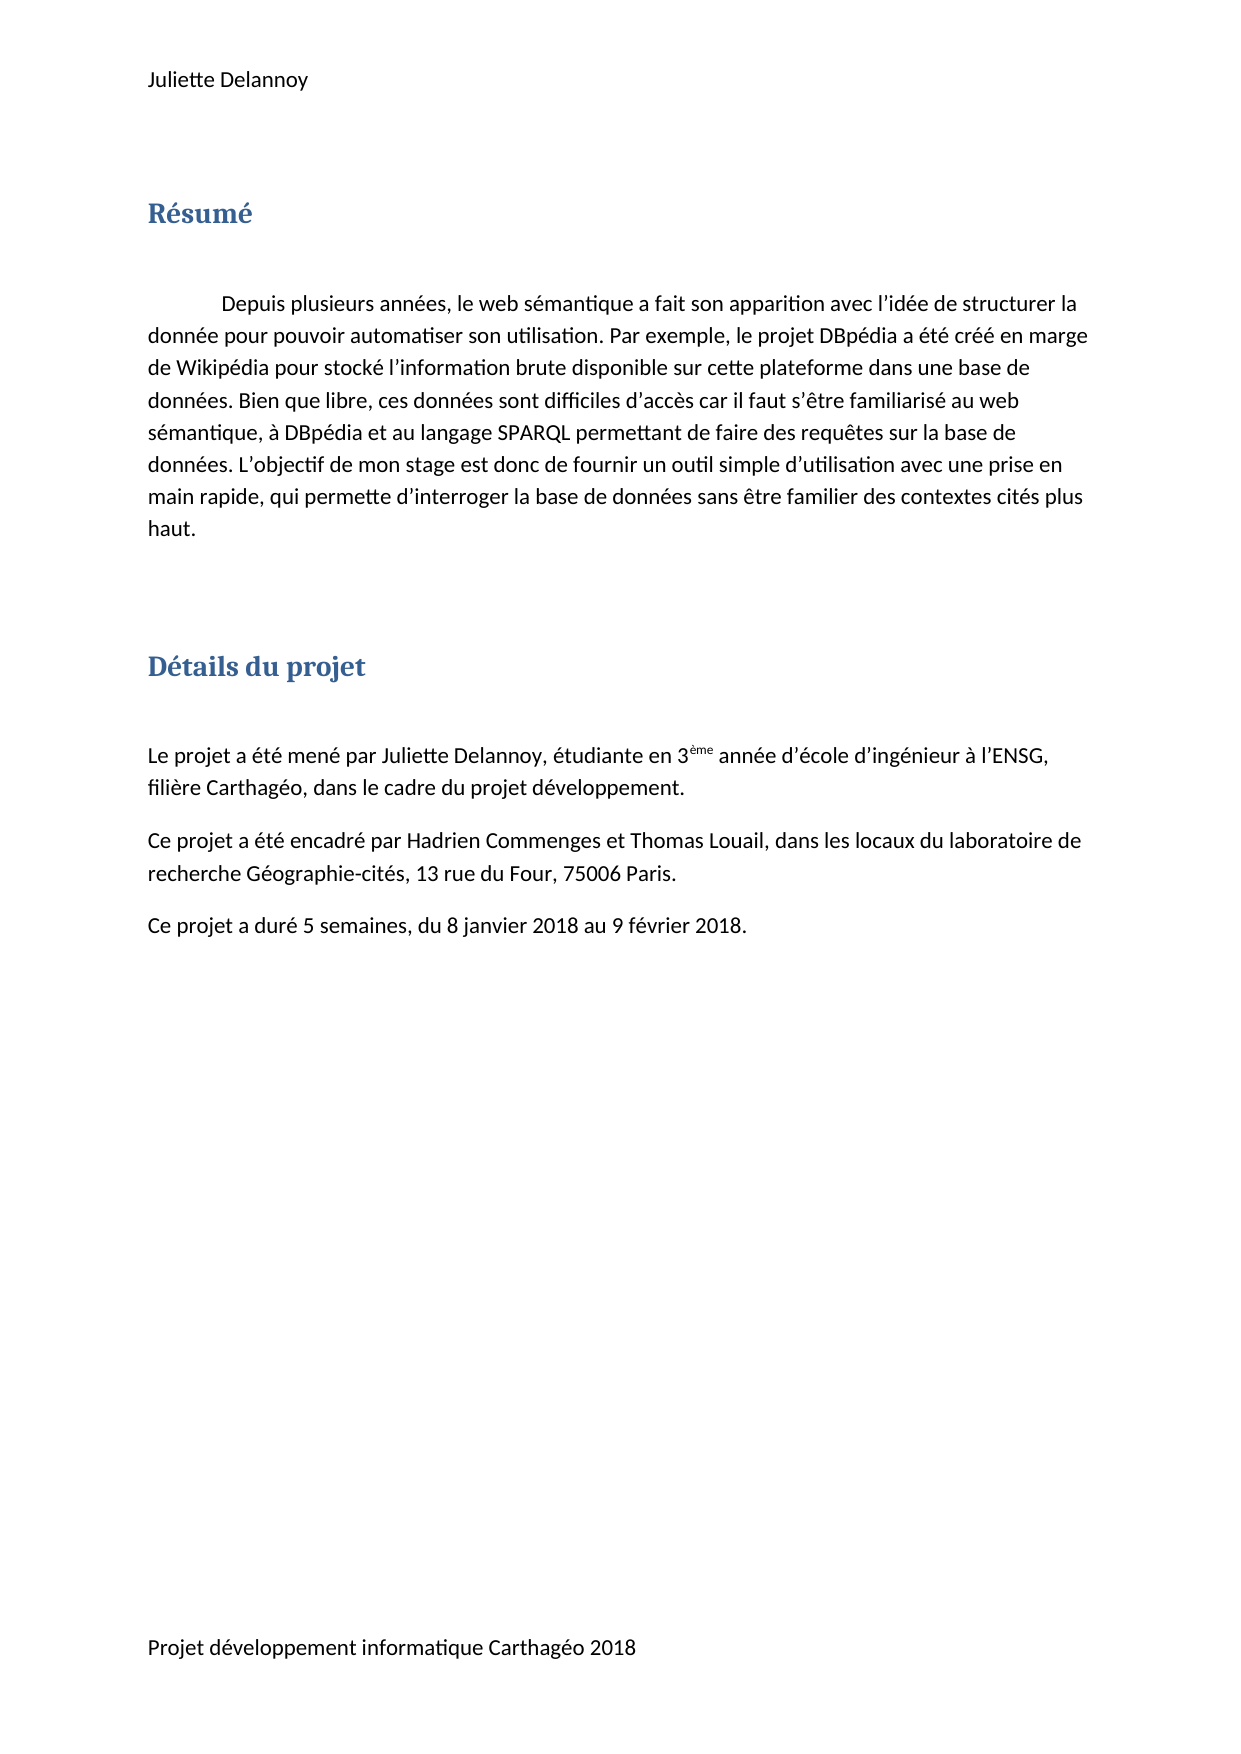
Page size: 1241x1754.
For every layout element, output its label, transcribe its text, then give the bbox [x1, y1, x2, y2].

text Ce projet a été encadré par Hadrien Commenges et Thomas Louail, dans les locaux du laboratoire de recherche Géographie-cités, 13 rue du Four, 75006 Paris. [148, 826, 1093, 887]
text Ce projet a duré 5 semaines, du 8 janvier 2018 au 9 février 2018. [148, 912, 1093, 940]
subtitle Détails du projet [148, 650, 1093, 683]
subtitle Résumé [148, 198, 1093, 231]
text Depuis plusieurs années, le web sémantique a fait son apparition avec l’idée de structurer la donnée pour pouvoir automatiser son utilisation. Par exemple, le projet DBpédia a été créé en marge de Wikipédia pour stocké l’information brute disponible sur cette plateforme dans une base de données. Bien que libre, ces données sont difficiles d’accès car il faut s’être familiarisé au web sémantique, à DBpédia et au langage SPARQL permettant de faire des requêtes sur la base de données. L’objectif de mon stage est donc de fournir un outil simple d’utilisation avec une prise en main rapide, qui permette d’interroger la base de données sans être familier des contextes cités plus haut. [148, 289, 1093, 542]
text Le projet a été mené par Juliette Delannoy, étudiante en 3ème année d’école d’ingénieur à l’ENSG, filière Carthagéo, dans le cadre du projet développement. [148, 741, 1093, 801]
